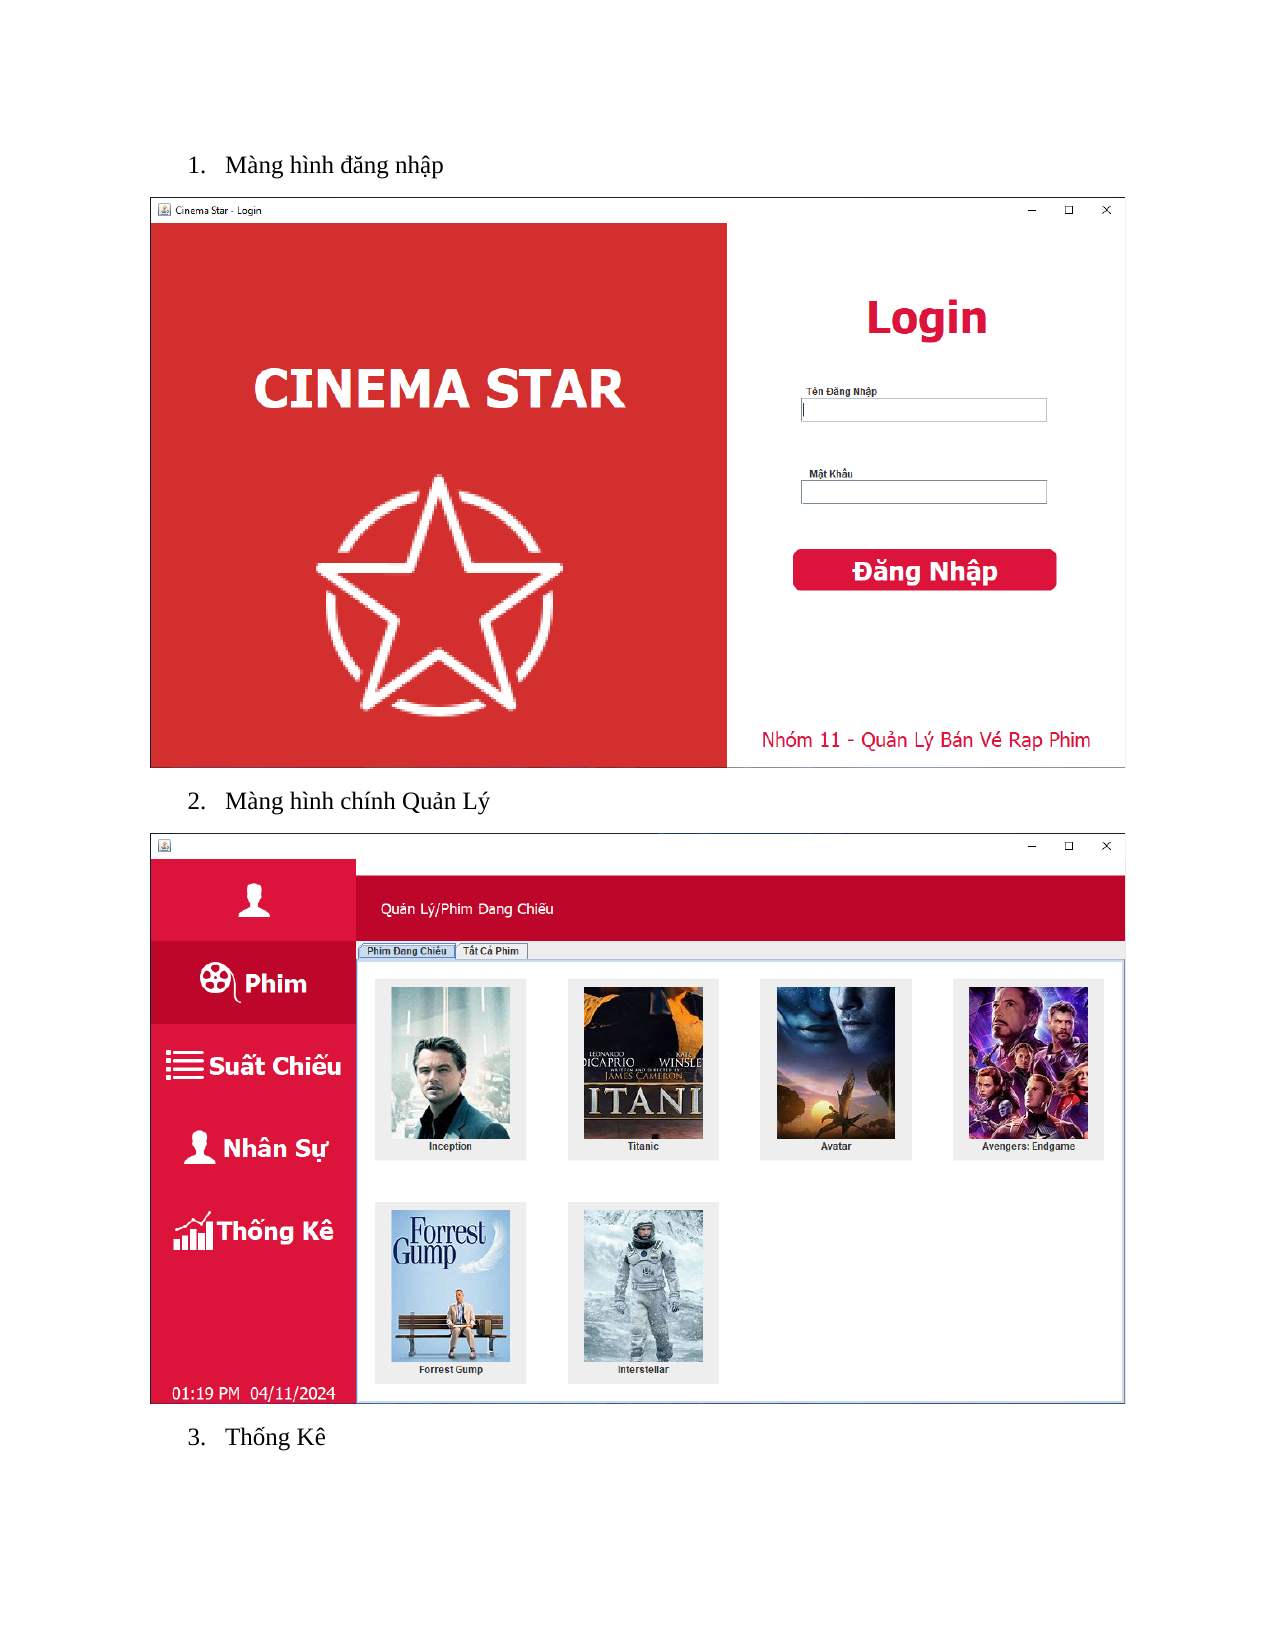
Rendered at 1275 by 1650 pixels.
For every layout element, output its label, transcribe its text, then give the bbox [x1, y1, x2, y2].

list Màng hình đăng nhập [187, 150, 1125, 179]
picture [150, 197, 1125, 768]
list Màng hình chính Quản Lý [187, 786, 1125, 815]
list Thống Kê [187, 1422, 1125, 1451]
picture [150, 833, 1125, 1404]
